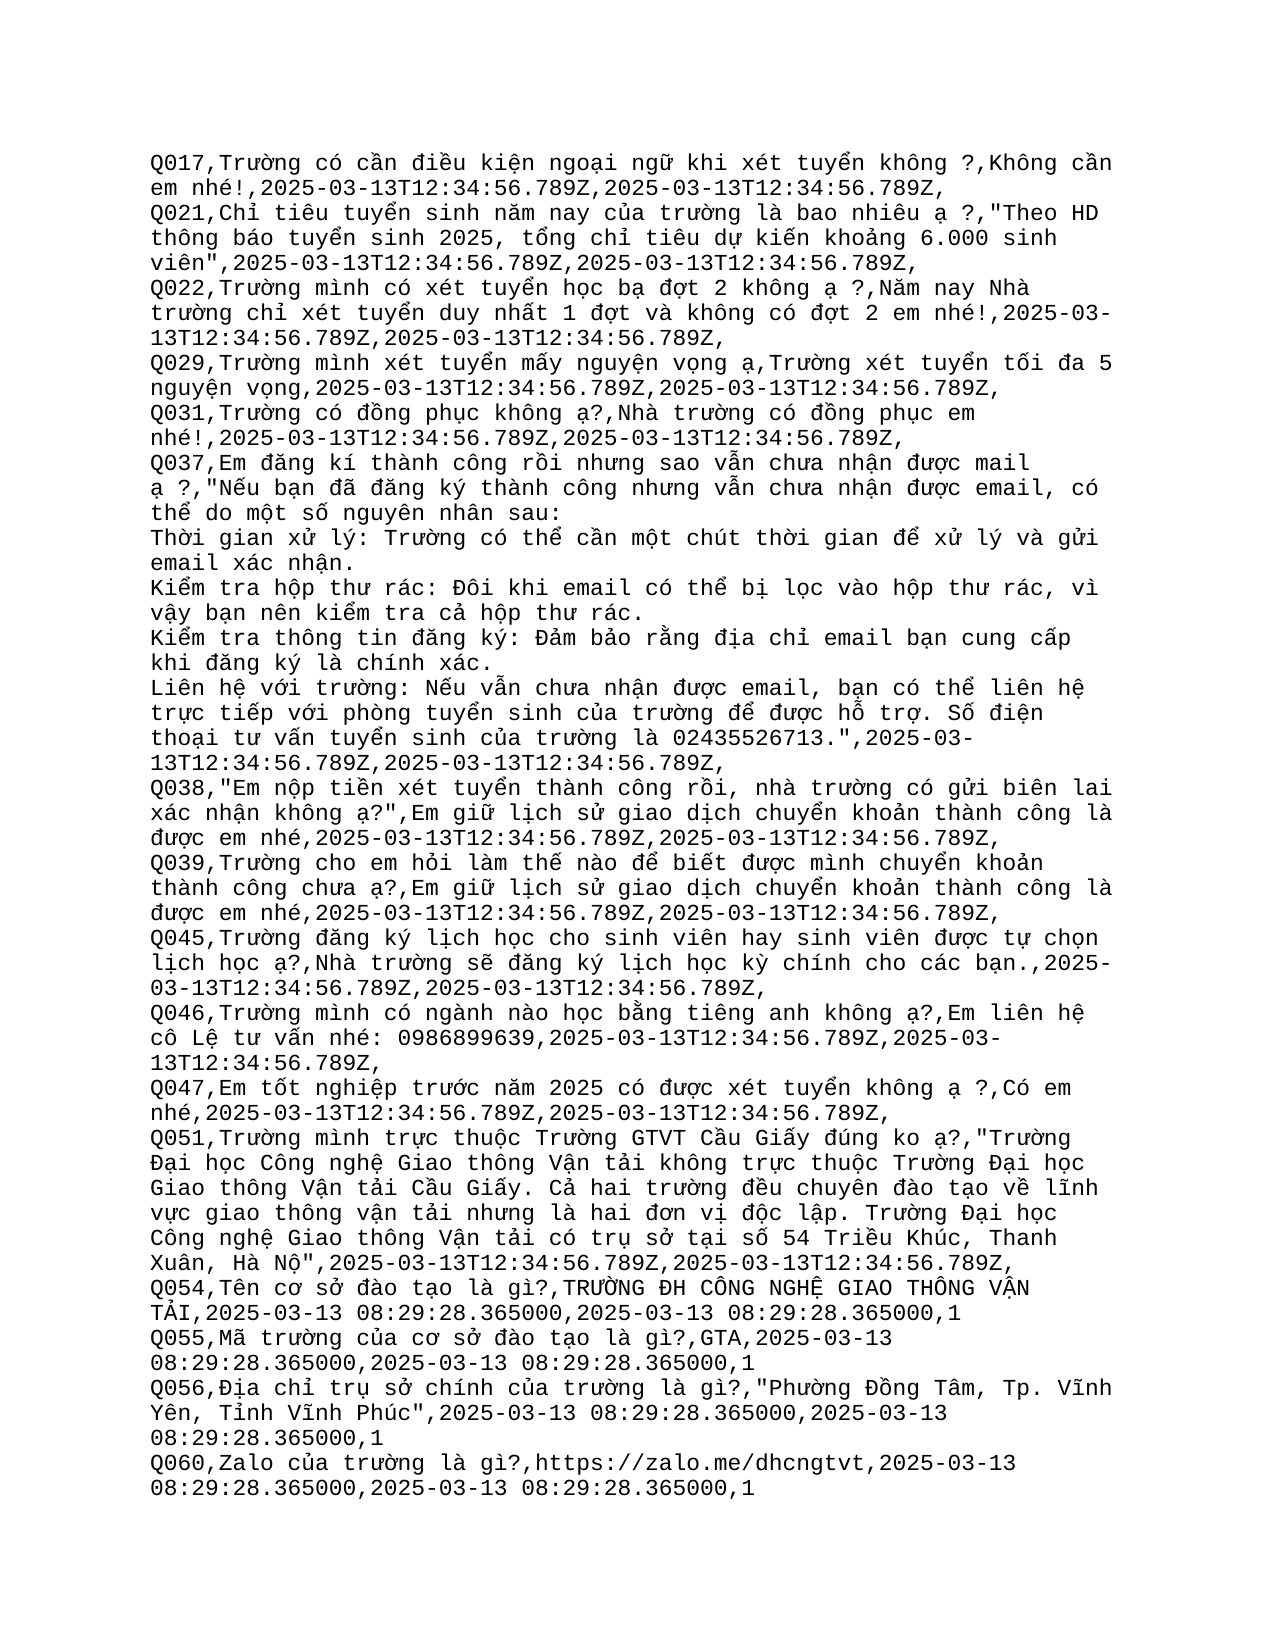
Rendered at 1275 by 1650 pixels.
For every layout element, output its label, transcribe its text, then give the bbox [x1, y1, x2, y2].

text Q054,Tên cơ sở đào tạo là gì?,TRƯỜNG ĐH CÔNG NGHỆ GIAO THÔNG VẬN TẢI,2025-03-13 08:29:28.365000,2025-03-13 08:29:28.365000,1 [150, 1275, 1125, 1325]
text Q051,Trường mình trực thuộc Trường GTVT Cầu Giấy đúng ko ạ?,"Trường Đại học Công nghệ Giao thông Vận tải không trực thuộc Trường Đại học Giao thông Vận tải Cầu Giấy. Cả hai trường đều chuyên đào tạo về lĩnh vực giao thông vận tải nhưng là hai đơn vị độc lập. Trường Đại học Công nghệ Giao thông Vận tải có trụ sở tại số 54 Triều Khúc, Thanh Xuân, Hà Nộ",2025-03-13T12:34:56.789Z,2025-03-13T12:34:56.789Z, [150, 1125, 1125, 1275]
text Q055,Mã trường của cơ sở đào tạo là gì?,GTA,2025-03-13 08:29:28.365000,2025-03-13 08:29:28.365000,1 [150, 1325, 1125, 1375]
text Thời gian xử lý: Trường có thể cần một chút thời gian để xử lý và gửi email xác nhận. [150, 525, 1125, 575]
text Q038,"Em nộp tiền xét tuyển thành công rồi, nhà trường có gửi biên lai xác nhận không ạ?",Em giữ lịch sử giao dịch chuyển khoản thành công là được em nhé,2025-03-13T12:34:56.789Z,2025-03-13T12:34:56.789Z, [150, 775, 1125, 850]
text Q031,Trường có đồng phục không ạ?,Nhà trường có đồng phục em nhé!,2025-03-13T12:34:56.789Z,2025-03-13T12:34:56.789Z, [150, 400, 1125, 450]
text Q029,Trường mình xét tuyển mấy nguyện vọng ạ,Trường xét tuyển tối đa 5 nguyện vọng,2025-03-13T12:34:56.789Z,2025-03-13T12:34:56.789Z, [150, 350, 1125, 400]
text Q060,Zalo của trường là gì?,https://zalo.me/dhcngtvt,2025-03-13 08:29:28.365000,2025-03-13 08:29:28.365000,1 [150, 1450, 1125, 1500]
text Q045,Trường đăng ký lịch học cho sinh viên hay sinh viên được tự chọn lịch học ạ?,Nhà trường sẽ đăng ký lịch học kỳ chính cho các bạn.,2025-03-13T12:34:56.789Z,2025-03-13T12:34:56.789Z, [150, 925, 1125, 1000]
text Kiểm tra hộp thư rác: Đôi khi email có thể bị lọc vào hộp thư rác, vì vậy bạn nên kiểm tra cả hộp thư rác. [150, 575, 1125, 625]
text Liên hệ với trường: Nếu vẫn chưa nhận được email, bạn có thể liên hệ trực tiếp với phòng tuyển sinh của trường để được hỗ trợ. Số điện thoại tư vấn tuyển sinh của trường là 02435526713.",2025-03-13T12:34:56.789Z,2025-03-13T12:34:56.789Z, [150, 675, 1125, 775]
text Q021,Chỉ tiêu tuyển sinh năm nay của trường là bao nhiêu ạ ?,"Theo HD thông báo tuyển sinh 2025, tổng chỉ tiêu dự kiến khoảng 6.000 sinh viên",2025-03-13T12:34:56.789Z,2025-03-13T12:34:56.789Z, [150, 200, 1125, 275]
text Kiểm tra thông tin đăng ký: Đảm bảo rằng địa chỉ email bạn cung cấp khi đăng ký là chính xác. [150, 625, 1125, 675]
text Q047,Em tốt nghiệp trước năm 2025 có được xét tuyển không ạ ?,Có em nhé,2025-03-13T12:34:56.789Z,2025-03-13T12:34:56.789Z, [150, 1075, 1125, 1125]
text Q056,Địa chỉ trụ sở chính của trường là gì?,"Phường Đồng Tâm, Tp. Vĩnh Yên, Tỉnh Vĩnh Phúc",2025-03-13 08:29:28.365000,2025-03-13 08:29:28.365000,1 [150, 1375, 1125, 1450]
text Q022,Trường mình có xét tuyển học bạ đợt 2 không ạ ?,Năm nay Nhà trường chỉ xét tuyển duy nhất 1 đợt và không có đợt 2 em nhé!,2025-03-13T12:34:56.789Z,2025-03-13T12:34:56.789Z, [150, 275, 1125, 350]
text Q037,Em đăng kí thành công rồi nhưng sao vẫn chưa nhận được mail ạ ?,"Nếu bạn đã đăng ký thành công nhưng vẫn chưa nhận được email, có thể do một số nguyên nhân sau: [150, 450, 1125, 525]
text Q039,Trường cho em hỏi làm thế nào để biết được mình chuyển khoản thành công chưa ạ?,Em giữ lịch sử giao dịch chuyển khoản thành công là được em nhé,2025-03-13T12:34:56.789Z,2025-03-13T12:34:56.789Z, [150, 850, 1125, 925]
text Q046,Trường mình có ngành nào học bằng tiêng anh không ạ?,Em liên hệ cô Lệ tư vấn nhé: 0986899639,2025-03-13T12:34:56.789Z,2025-03-13T12:34:56.789Z, [150, 1000, 1125, 1075]
text Q017,Trường có cần điều kiện ngoại ngữ khi xét tuyển không ?,Không cần em nhé!,2025-03-13T12:34:56.789Z,2025-03-13T12:34:56.789Z, [150, 150, 1125, 200]
